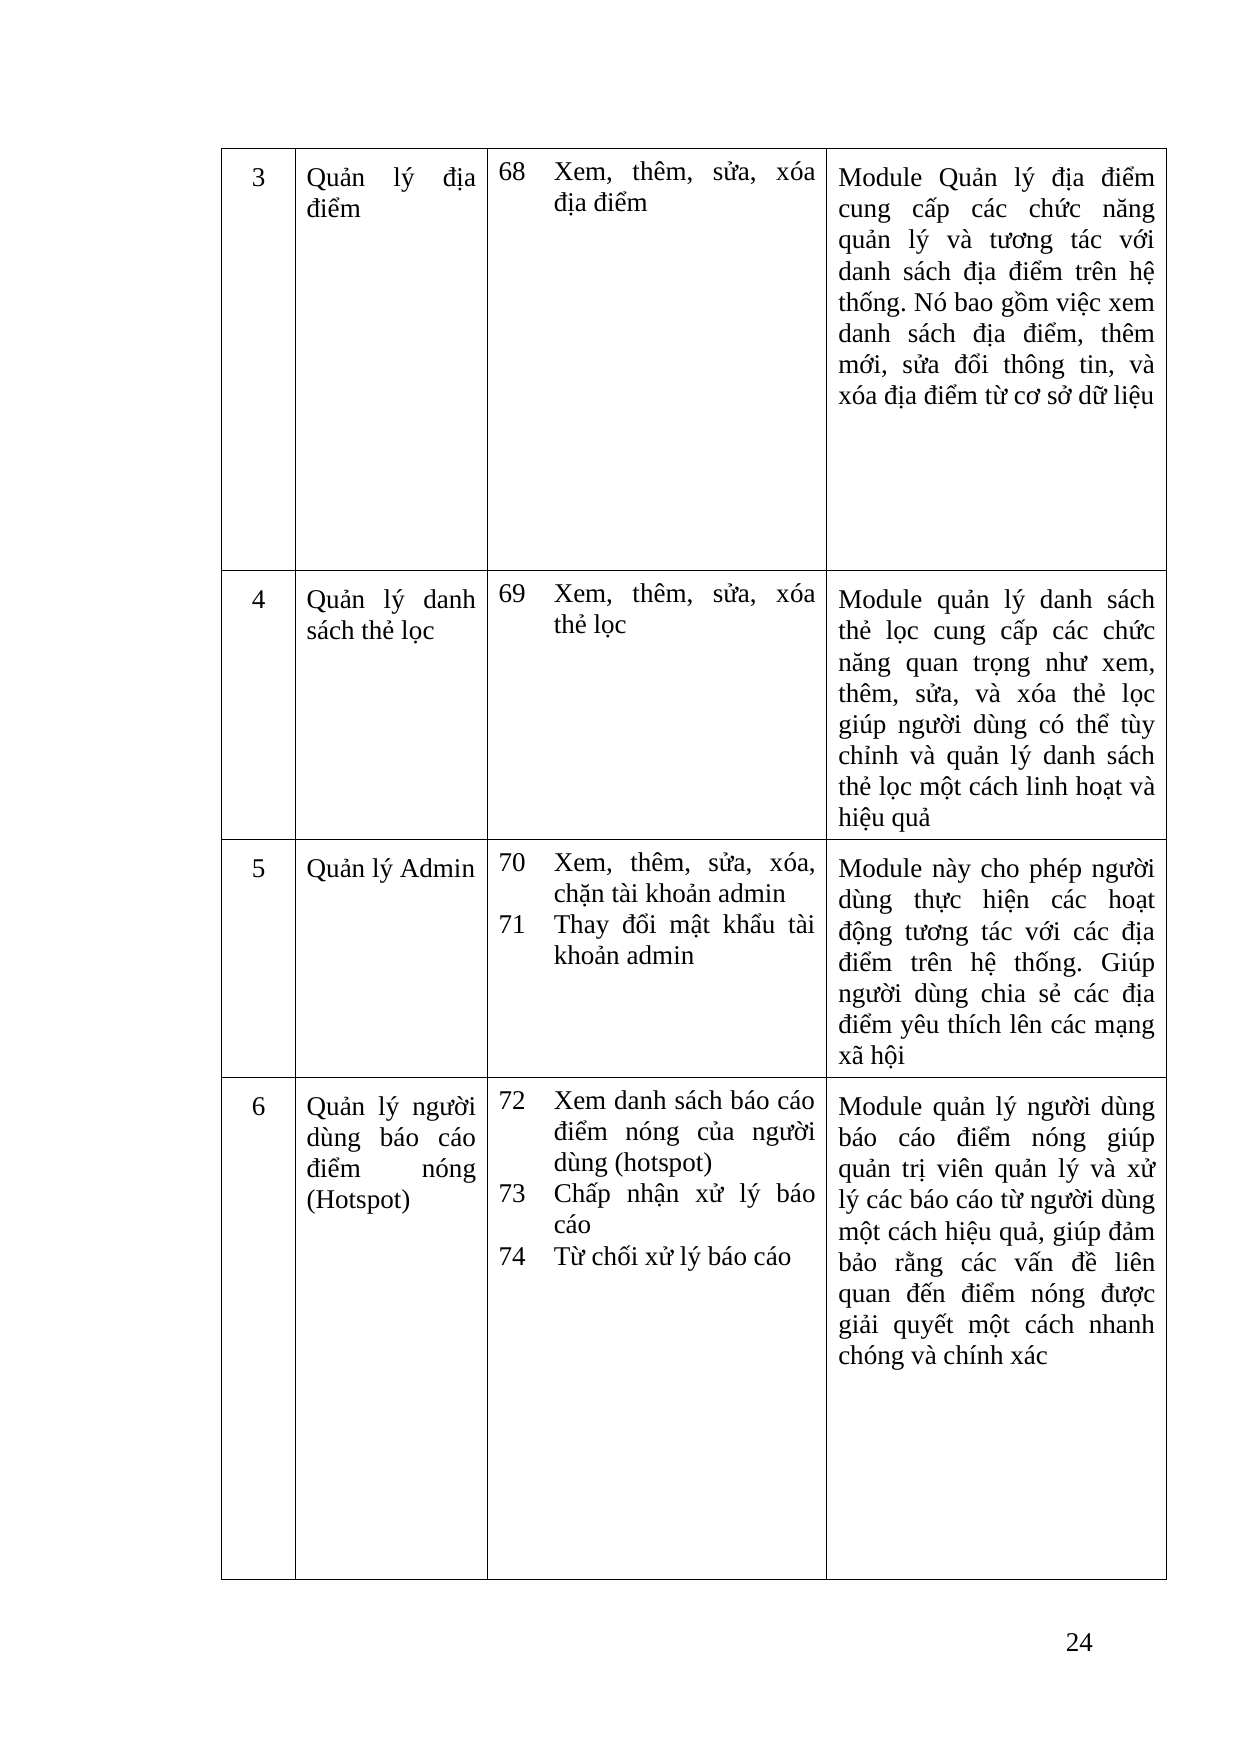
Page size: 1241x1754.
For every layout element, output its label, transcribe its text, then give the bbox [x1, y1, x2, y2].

table_cell Xem, thêm, sửa, xóa địa điểm [488, 149, 826, 570]
table_cell Module này cho phép người dùng thực hiện các hoạt động tương tác với các địa điểm trên hệ thống. Giúp người dùng chia sẻ các địa điểm yêu thích lên các mạng xã hội [827, 840, 1166, 1077]
table_cell Module quản lý danh sách thẻ lọc cung cấp các chức năng quan trọng như xem, thêm, sửa, và xóa thẻ lọc giúp người dùng có thể tùy chỉnh và quản lý danh sách thẻ lọc một cách linh hoạt và hiệu quả [827, 571, 1166, 839]
table_cell 6 [222, 1078, 295, 1579]
table_cell Quản lý Admin [296, 840, 487, 1077]
table_cell 5 [222, 840, 295, 1077]
table_cell 4 [222, 571, 295, 839]
table_cell Xem, thêm, sửa, xóa, chặn tài khoản admin Thay đổi mật khẩu tài khoản admin [488, 840, 826, 1077]
table_cell 3 [222, 149, 295, 570]
table_cell Module Quản lý địa điểm cung cấp các chức năng quản lý và tương tác với danh sách địa điểm trên hệ thống. Nó bao gồm việc xem danh sách địa điểm, thêm mới, sửa đổi thông tin, và xóa địa điểm từ cơ sở dữ liệu [827, 149, 1166, 570]
table_cell Quản lý địa điểm [296, 149, 487, 570]
table_cell Xem, thêm, sửa, xóa thẻ lọc [488, 571, 826, 839]
table_cell Quản lý danh sách thẻ lọc [296, 571, 487, 839]
table_cell Module quản lý người dùng báo cáo điểm nóng giúp quản trị viên quản lý và xử lý các báo cáo từ người dùng một cách hiệu quả, giúp đảm bảo rằng các vấn đề liên quan đến điểm nóng được giải quyết một cách nhanh chóng và chính xác [827, 1078, 1166, 1579]
table_cell Quản lý người dùng báo cáo điểm nóng (Hotspot) [296, 1078, 487, 1579]
table_cell Xem danh sách báo cáo điểm nóng của người dùng (hotspot) Chấp nhận xử lý báo cáo Từ chối xử lý báo cáo [488, 1078, 826, 1579]
